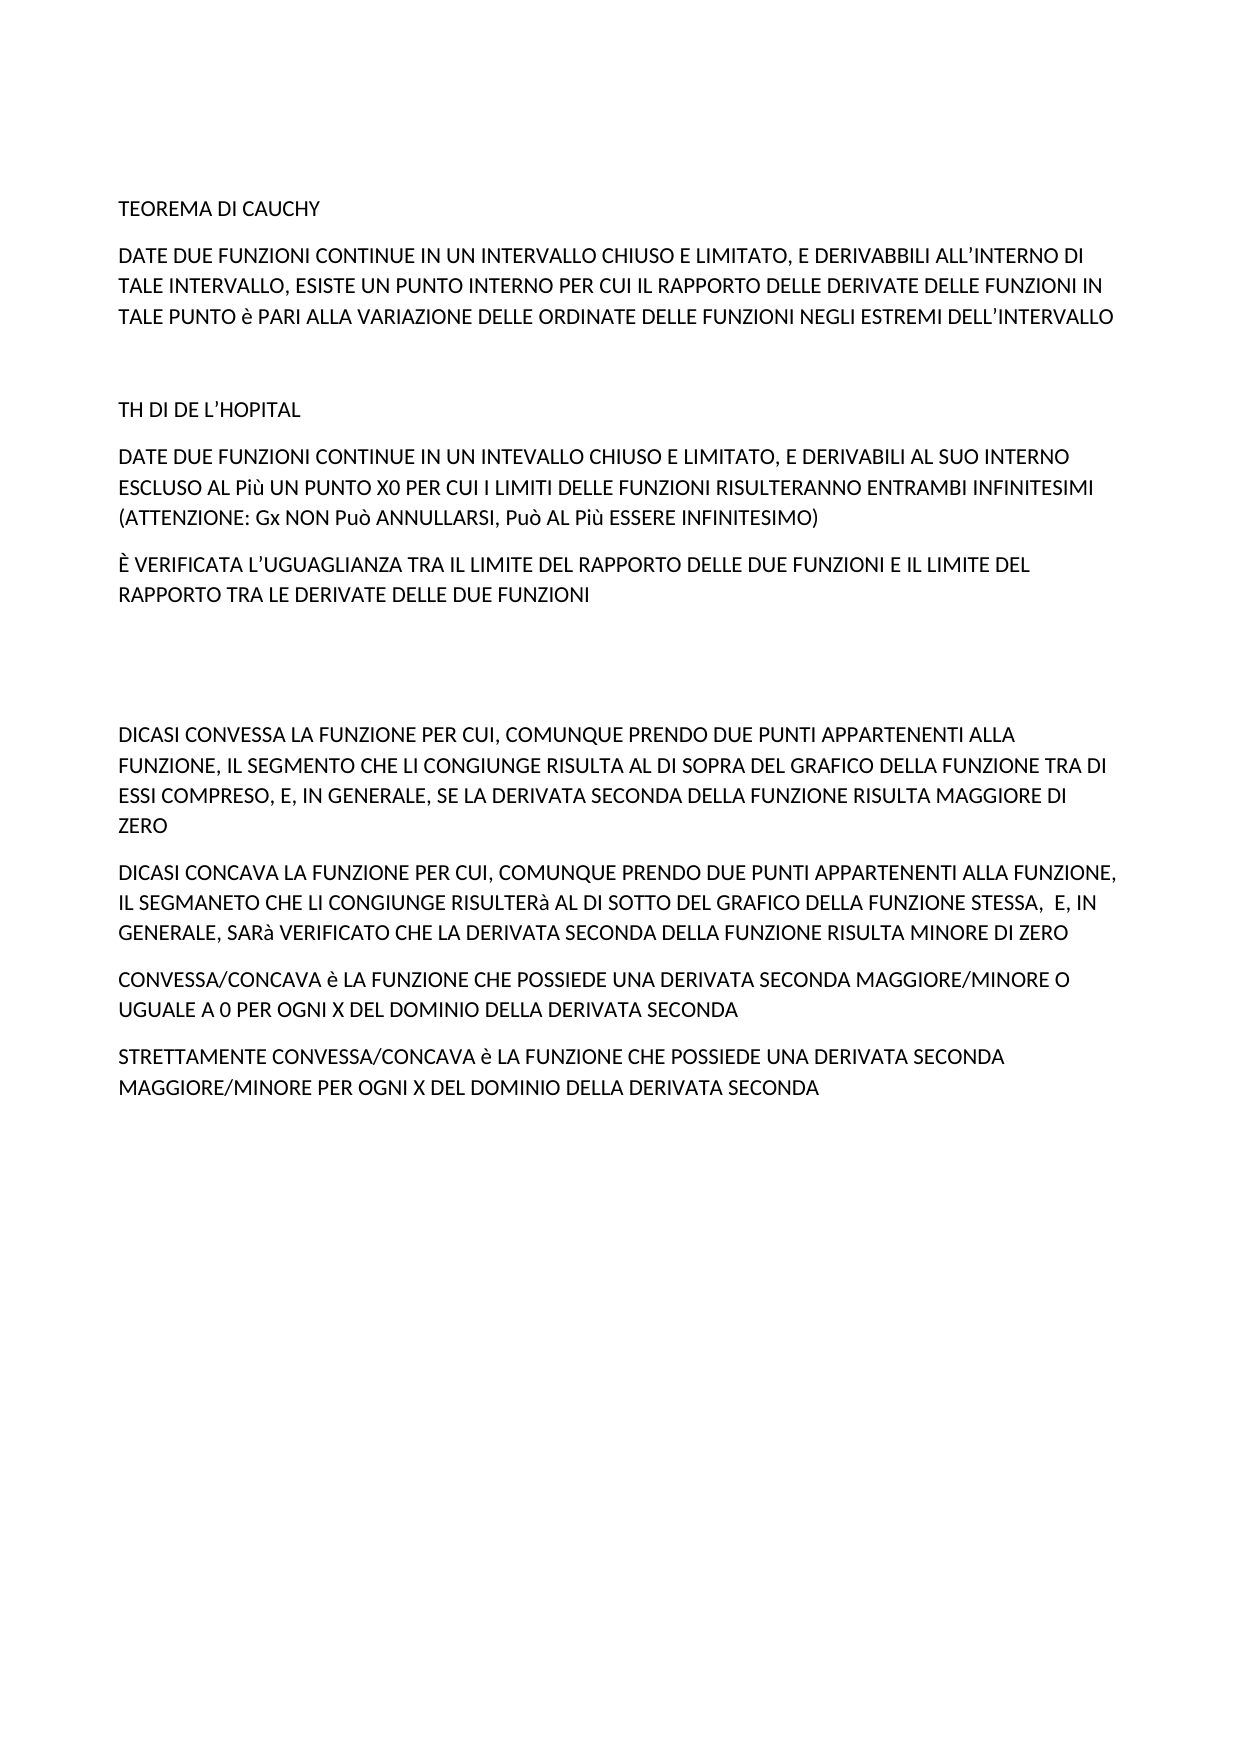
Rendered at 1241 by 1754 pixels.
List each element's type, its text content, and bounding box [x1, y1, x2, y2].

text DATE DUE FUNZIONI CONTINUE IN UN INTERVALLO CHIUSO E LIMITATO, E DERIVABBILI ALL’INTERNO DI TALE INTERVALLO, ESISTE UN PUNTO INTERNO PER CUI IL RAPPORTO DELLE DERIVATE DELLE FUNZIONI IN TALE PUNTO è PARI ALLA VARIAZIONE DELLE ORDINATE DELLE FUNZIONI NEGLI ESTREMI DELL’INTERVALLO [118, 241, 1122, 330]
text CONVESSA/CONCAVA è LA FUNZIONE CHE POSSIEDE UNA DERIVATA SECONDA MAGGIORE/MINORE O UGUALE A 0 PER OGNI X DEL DOMINIO DELLA DERIVATA SECONDA [118, 965, 1122, 1023]
text DICASI CONCAVA LA FUNZIONE PER CUI, COMUNQUE PRENDO DUE PUNTI APPARTENENTI ALLA FUNZIONE, IL SEGMANETO CHE LI CONGIUNGE RISULTERà AL DI SOTTO DEL GRAFICO DELLA FUNZIONE STESSA, E, IN GENERALE, SARà VERIFICATO CHE LA DERIVATA SECONDA DELLA FUNZIONE RISULTA MINORE DI ZERO [118, 858, 1122, 946]
text DATE DUE FUNZIONI CONTINUE IN UN INTEVALLO CHIUSO E LIMITATO, E DERIVABILI AL SUO INTERNO ESCLUSO AL Più UN PUNTO X0 PER CUI I LIMITI DELLE FUNZIONI RISULTERANNO ENTRAMBI INFINITESIMI (ATTENZIONE: Gx NON Può ANNULLARSI, Può AL Più ESSERE INFINITESIMO) [118, 442, 1122, 531]
text TH DI DE L’HOPITAL [118, 396, 1122, 423]
text È VERIFICATA L’UGUAGLIANZA TRA IL LIMITE DEL RAPPORTO DELLE DUE FUNZIONI E IL LIMITE DEL RAPPORTO TRA LE DERIVATE DELLE DUE FUNZIONI [118, 550, 1122, 608]
text TEOREMA DI CAUCHY [118, 194, 1122, 222]
text STRETTAMENTE CONVESSA/CONCAVA è LA FUNZIONE CHE POSSIEDE UNA DERIVATA SECONDA MAGGIORE/MINORE PER OGNI X DEL DOMINIO DELLA DERIVATA SECONDA [118, 1042, 1122, 1101]
text DICASI CONVESSA LA FUNZIONE PER CUI, COMUNQUE PRENDO DUE PUNTI APPARTENENTI ALLA FUNZIONE, IL SEGMENTO CHE LI CONGIUNGE RISULTA AL DI SOPRA DEL GRAFICO DELLA FUNZIONE TRA DI ESSI COMPRESO, E, IN GENERALE, SE LA DERIVATA SECONDA DELLA FUNZIONE RISULTA MAGGIORE DI ZERO [118, 721, 1122, 839]
